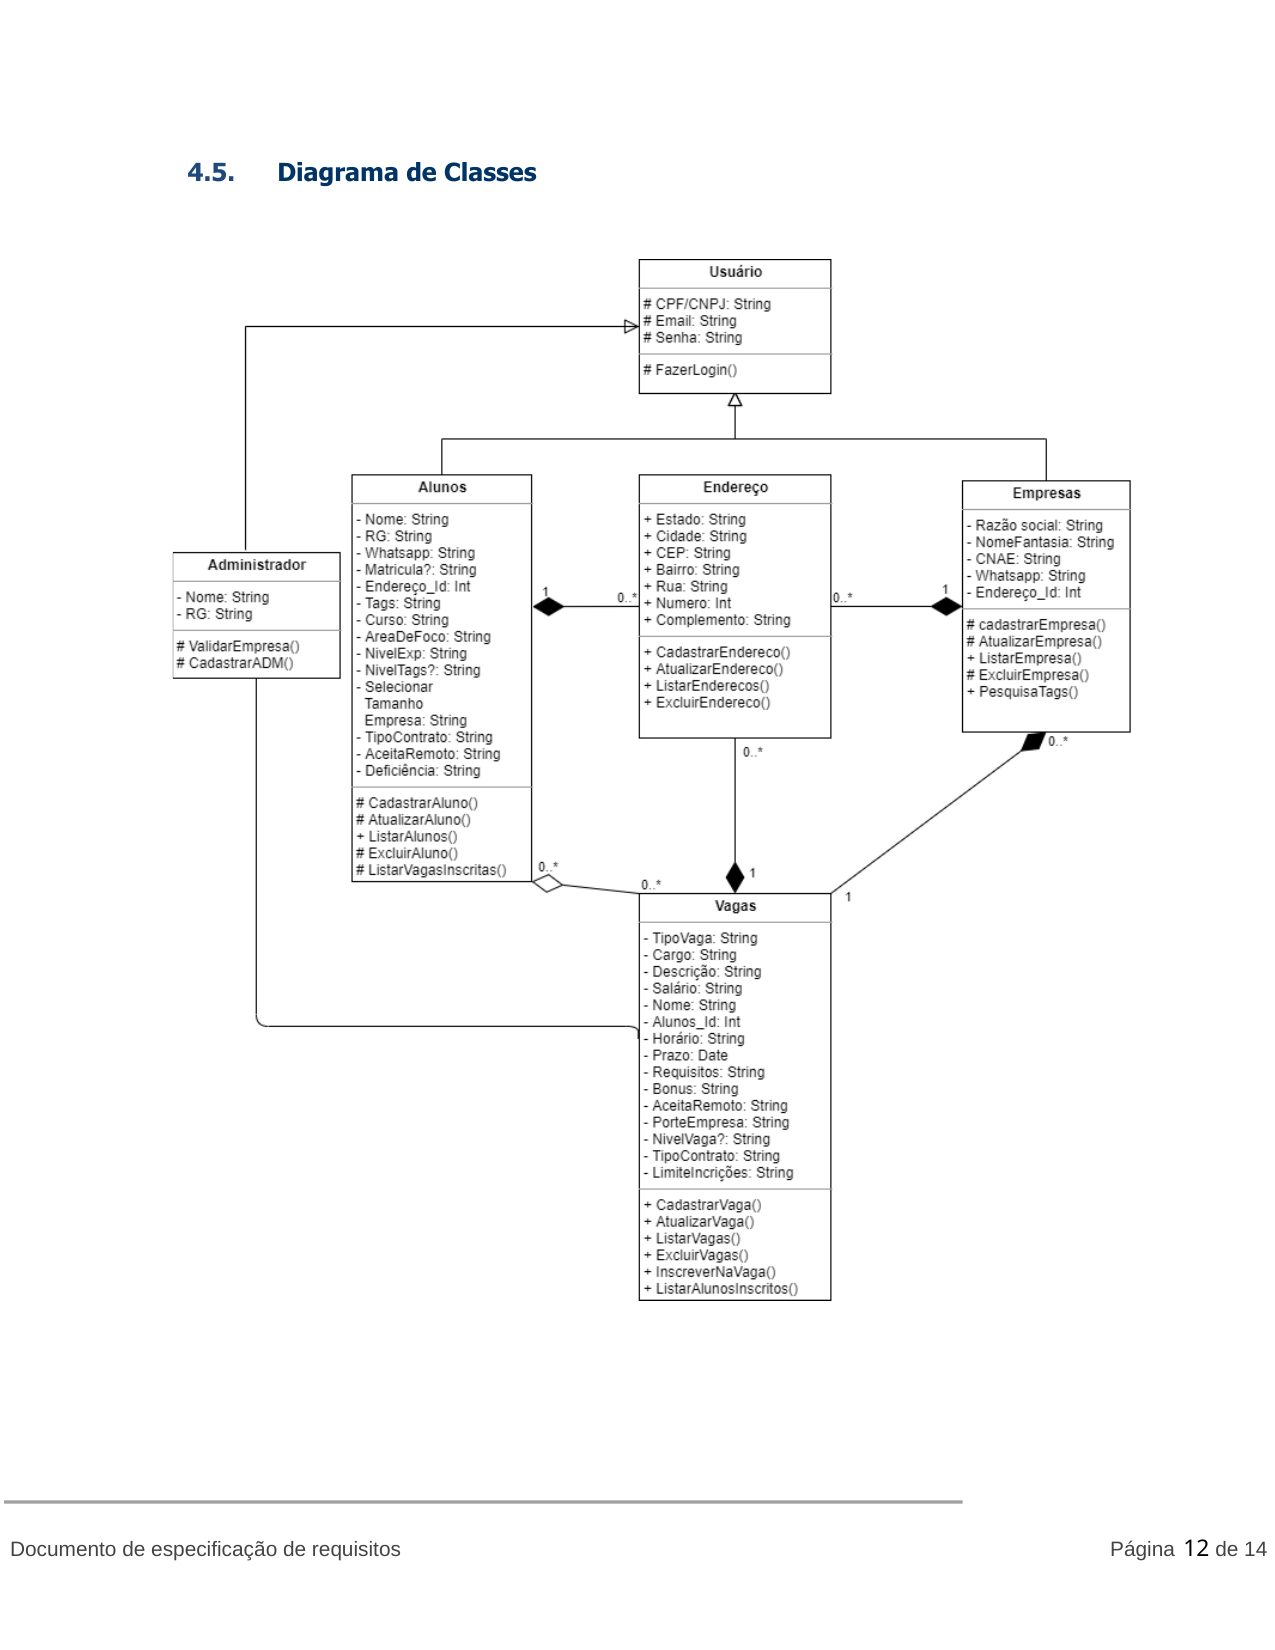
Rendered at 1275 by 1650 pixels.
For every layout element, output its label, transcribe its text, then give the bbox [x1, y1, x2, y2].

picture [172, 259, 1132, 1301]
list Diagrama de Classes [187, 157, 1131, 187]
